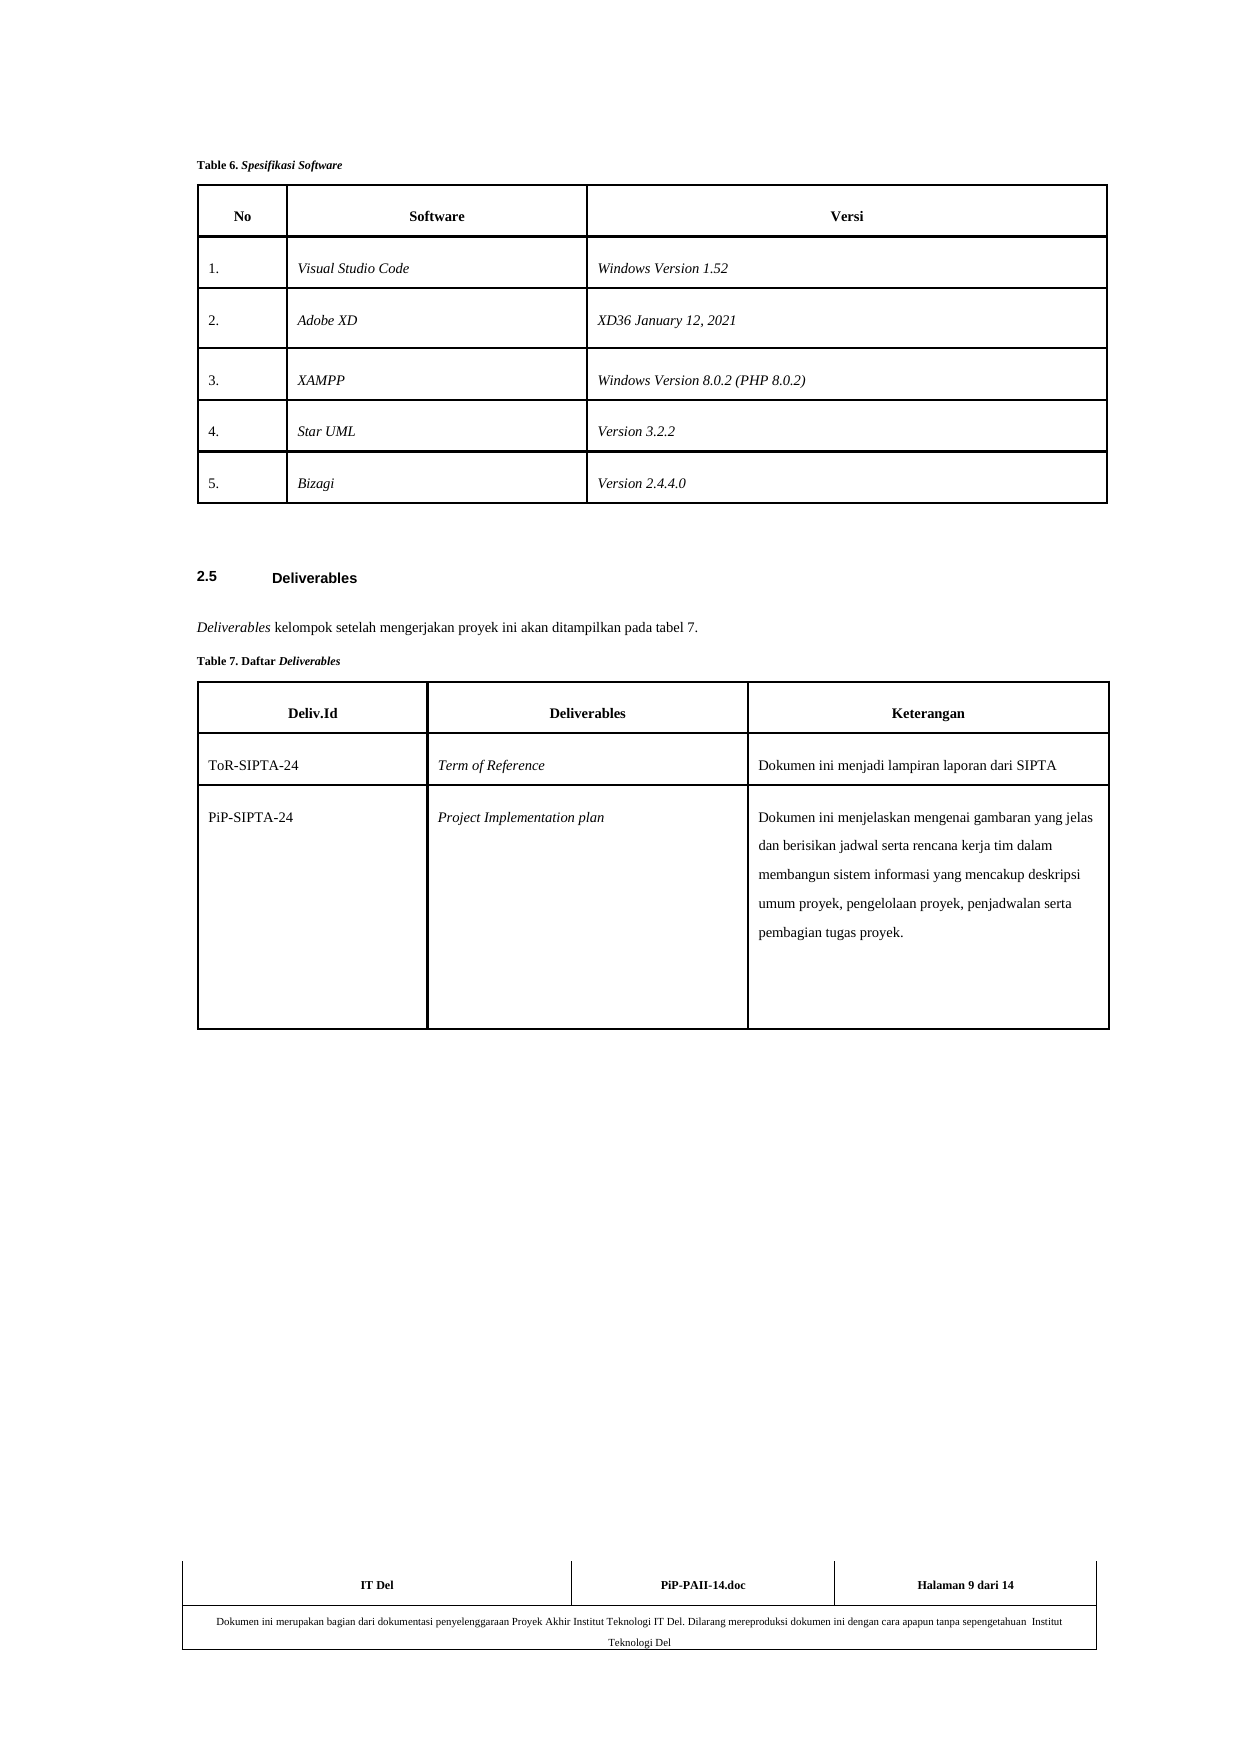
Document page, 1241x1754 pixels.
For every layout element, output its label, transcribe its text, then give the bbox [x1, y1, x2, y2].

table_cell XD36 January 12, 2021 [588, 289, 1106, 347]
table_cell Dokumen ini menjelaskan mengenai gambaran yang jelas dan berisikan jadwal serta rencana kerja tim dalam membangun sistem informasi yang mencakup deskripsi umum proyek, pengelolaan proyek, penjadwalan serta pembagian tugas proyek. [749, 786, 1108, 1028]
table_cell 1. [199, 238, 286, 287]
text Table 7. Daftar Deliverables [197, 644, 1092, 668]
table_cell Project Implementation plan [429, 786, 747, 1028]
subtitle Deliverables [197, 558, 1092, 587]
table_cell Version 2.4.4.0 [588, 453, 1106, 502]
table_cell Dokumen ini menjadi lampiran laporan dari SIPTA [749, 734, 1108, 784]
table_header Versi [588, 186, 1106, 235]
table_cell Version 3.2.2 [588, 401, 1106, 450]
table_cell Adobe XD [288, 289, 586, 347]
text Deliverables kelompok setelah mengerjakan proyek ini akan ditampilkan pada tabel 7. [197, 607, 1092, 636]
table_header Software [288, 186, 586, 235]
table_header Deliverables [429, 683, 747, 732]
table_cell Windows Version 1.52 [588, 238, 1106, 287]
text Table 6. Spesifikasi Software [197, 148, 1092, 172]
table_cell 2. [199, 289, 286, 347]
table_cell 3. [199, 349, 286, 399]
table_cell Star UML [288, 401, 586, 450]
table_cell Term of Reference [429, 734, 747, 784]
table_cell ToR-SIPTA-24 [199, 734, 426, 784]
table_cell PiP-SIPTA-24 [199, 786, 426, 1028]
table_header Deliv.Id [199, 683, 426, 732]
table_cell Visual Studio Code [288, 238, 586, 287]
table_cell 5. [199, 453, 286, 502]
table_cell 4. [199, 401, 286, 450]
table_header Keterangan [749, 683, 1108, 732]
table_cell Windows Version 8.0.2 (PHP 8.0.2) [588, 349, 1106, 399]
table_header No [199, 186, 286, 235]
table_cell Bizagi [288, 453, 586, 502]
table_cell XAMPP [288, 349, 586, 399]
